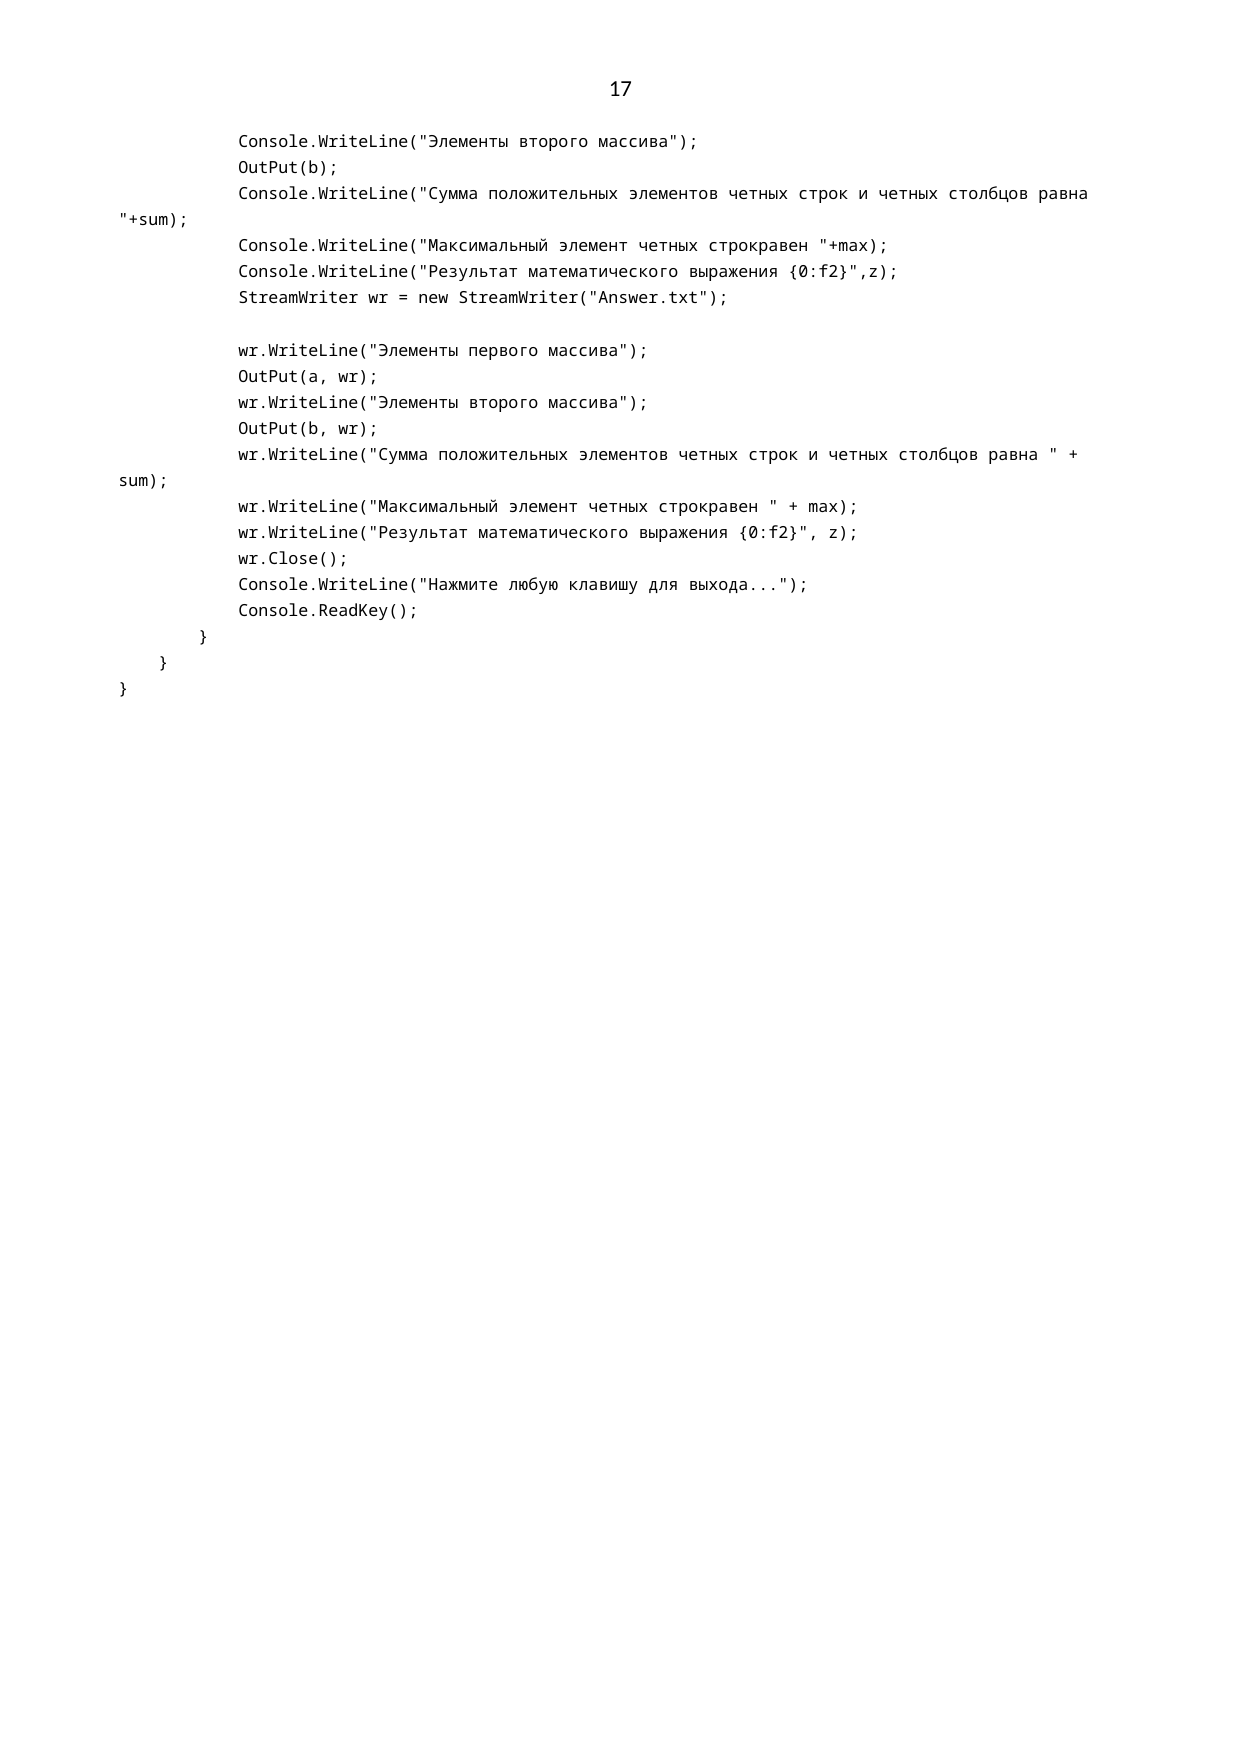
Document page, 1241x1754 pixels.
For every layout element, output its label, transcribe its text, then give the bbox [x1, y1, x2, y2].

text wr.WriteLine("Максимальный элемент четных строкравен " + max); [118, 494, 1122, 517]
text OutPut(a, wr); [118, 364, 1122, 387]
text Console.ReadKey(); [118, 599, 1122, 621]
text wr.WriteLine("Элементы второго массива"); [118, 390, 1122, 413]
text Console.WriteLine("Нажмите любую клавишу для выхода..."); [118, 573, 1122, 595]
text wr.WriteLine("Элементы первого массива"); [118, 338, 1122, 361]
text OutPut(b); [118, 156, 1122, 179]
text } [118, 651, 1122, 673]
text Console.WriteLine("Результат математического выражения {0:f2}",z); [118, 260, 1122, 283]
text } [118, 625, 1122, 647]
text wr.WriteLine("Результат математического выражения {0:f2}", z); [118, 521, 1122, 543]
text wr.Close(); [118, 547, 1122, 569]
text wr.WriteLine("Сумма положительных элементов четных строк и четных столбцов равна " + sum); [118, 442, 1122, 491]
text Console.WriteLine("Максимальный элемент четных строкравен "+max); [118, 234, 1122, 257]
text StreamWriter wr = new StreamWriter("Answer.txt"); [118, 286, 1122, 309]
text Console.WriteLine("Сумма положительных элементов четных строк и четных столбцов равна "+sum); [118, 182, 1122, 231]
text Console.WriteLine("Элементы второго массива"); [118, 130, 1122, 153]
text OutPut(b, wr); [118, 416, 1122, 439]
text } [118, 677, 1122, 699]
